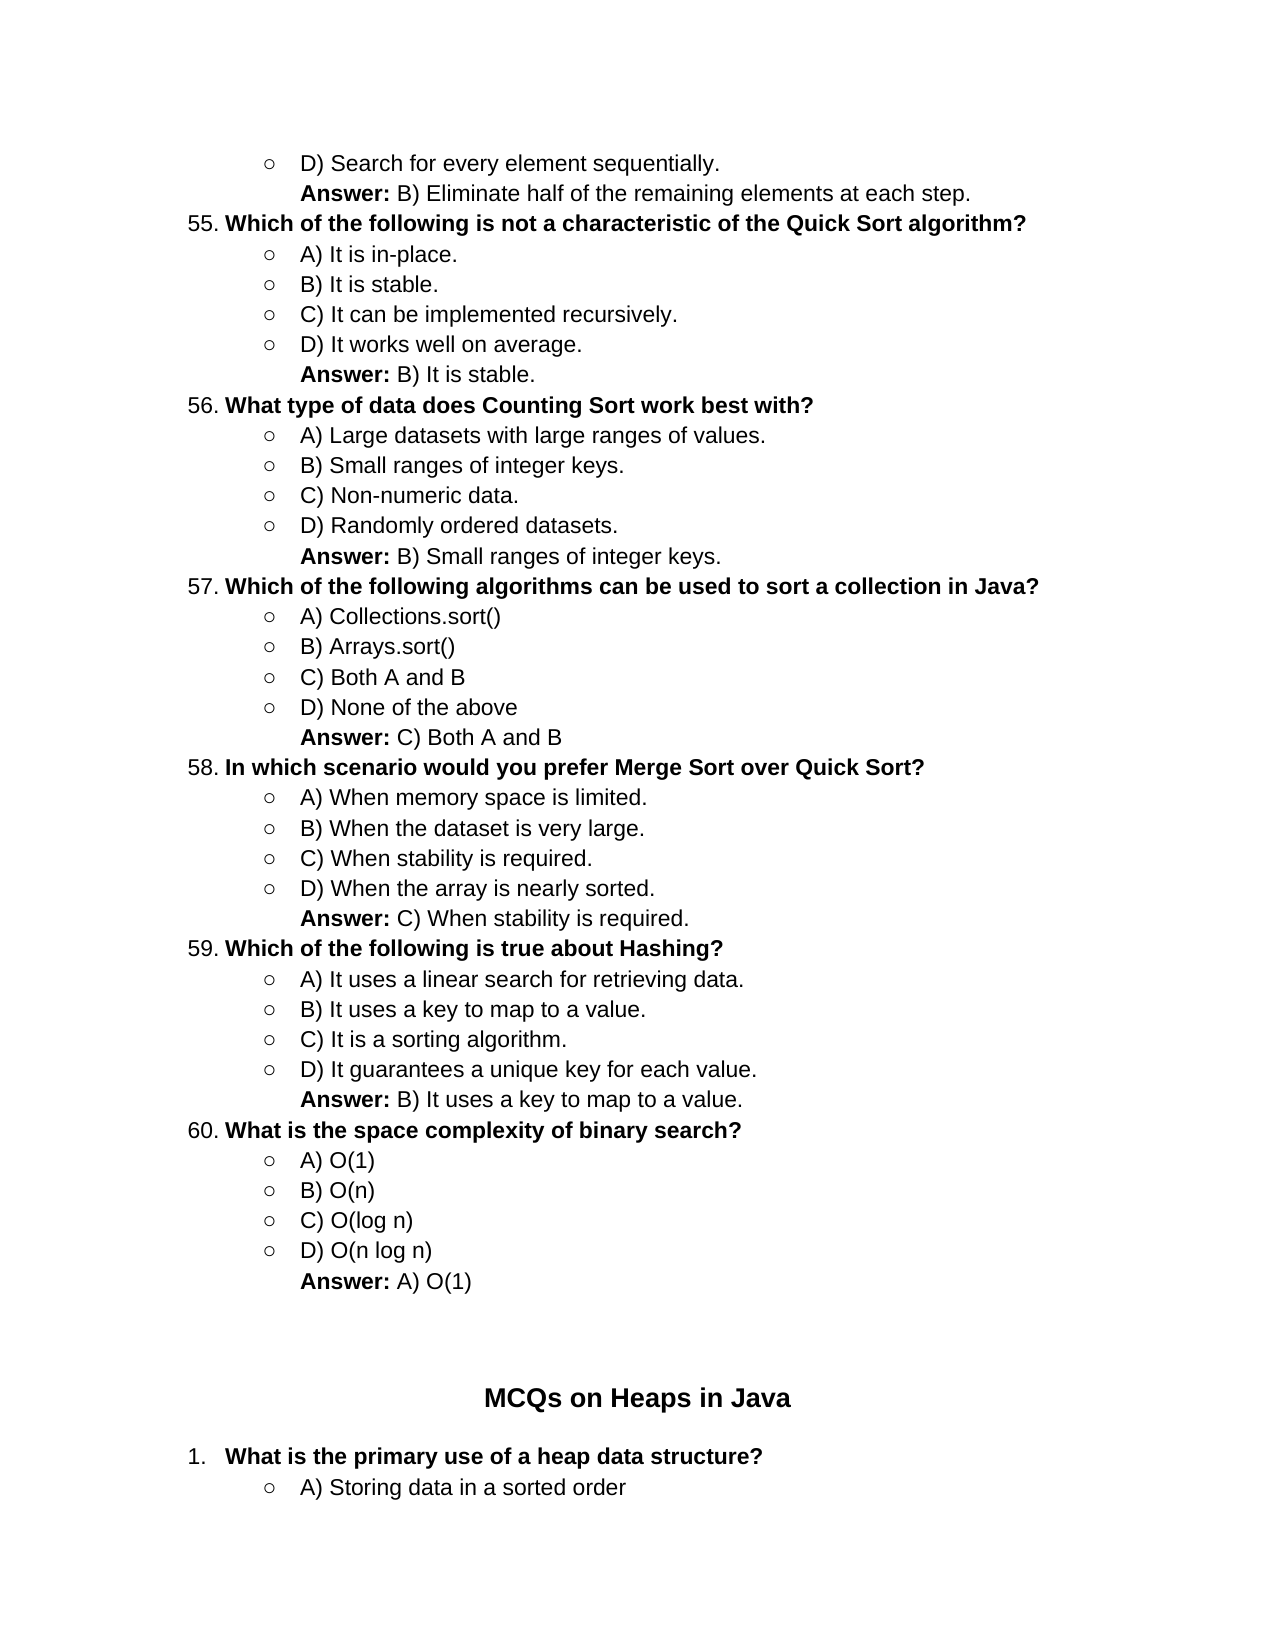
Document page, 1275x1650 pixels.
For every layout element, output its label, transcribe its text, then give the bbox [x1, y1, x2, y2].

list D) None of the above Answer: C) Both A and B [262, 694, 1125, 750]
list C) When stability is required. [262, 845, 1125, 871]
list D) Search for every element sequentially. Answer: B) Eliminate half of the remaining elements at each step. [262, 150, 1125, 207]
list A) It is in-place. [262, 241, 1125, 267]
list A) Storing data in a sorted order [262, 1473, 1125, 1500]
list What is the space complexity of binary search? [187, 1117, 1125, 1143]
list C) Non-numeric data. [262, 482, 1125, 509]
subtitle MCQs on Heaps in Java [150, 1382, 1125, 1413]
list D) When the array is nearly sorted. Answer: C) When stability is required. [262, 875, 1125, 932]
list A) Large datasets with large ranges of values. [262, 422, 1125, 448]
list B) It uses a key to map to a value. [262, 996, 1125, 1022]
list D) O(n log n) Answer: A) O(1) [262, 1237, 1125, 1294]
list Which of the following is not a characteristic of the Quick Sort algorithm? [187, 210, 1125, 237]
list D) It guarantees a unique key for each value. Answer: B) It uses a key to map to a value. [262, 1056, 1125, 1113]
list In which scenario would you prefer Merge Sort over Quick Sort? [187, 754, 1125, 781]
list C) It is a sorting algorithm. [262, 1026, 1125, 1052]
list A) O(1) [262, 1147, 1125, 1173]
list A) It uses a linear search for retrieving data. [262, 966, 1125, 992]
list What type of data does Counting Sort work best with? [187, 392, 1125, 418]
list B) When the dataset is very large. [262, 814, 1125, 841]
list B) Arrays.sort() [262, 633, 1125, 660]
list Which of the following algorithms can be used to sort a collection in Java? [187, 573, 1125, 599]
list B) Small ranges of integer keys. [262, 452, 1125, 478]
list A) Collections.sort() [262, 603, 1125, 629]
list What is the primary use of a heap data structure? [187, 1443, 1125, 1469]
list B) O(n) [262, 1177, 1125, 1203]
list B) It is stable. [262, 271, 1125, 297]
list A) When memory space is limited. [262, 784, 1125, 811]
list Which of the following is true about Hashing? [187, 935, 1125, 962]
list C) O(log n) [262, 1207, 1125, 1234]
list C) It can be implemented recursively. [262, 301, 1125, 327]
list D) It works well on average. Answer: B) It is stable. [262, 331, 1125, 388]
list C) Both A and B [262, 663, 1125, 690]
list D) Randomly ordered datasets. Answer: B) Small ranges of integer keys. [262, 512, 1125, 569]
